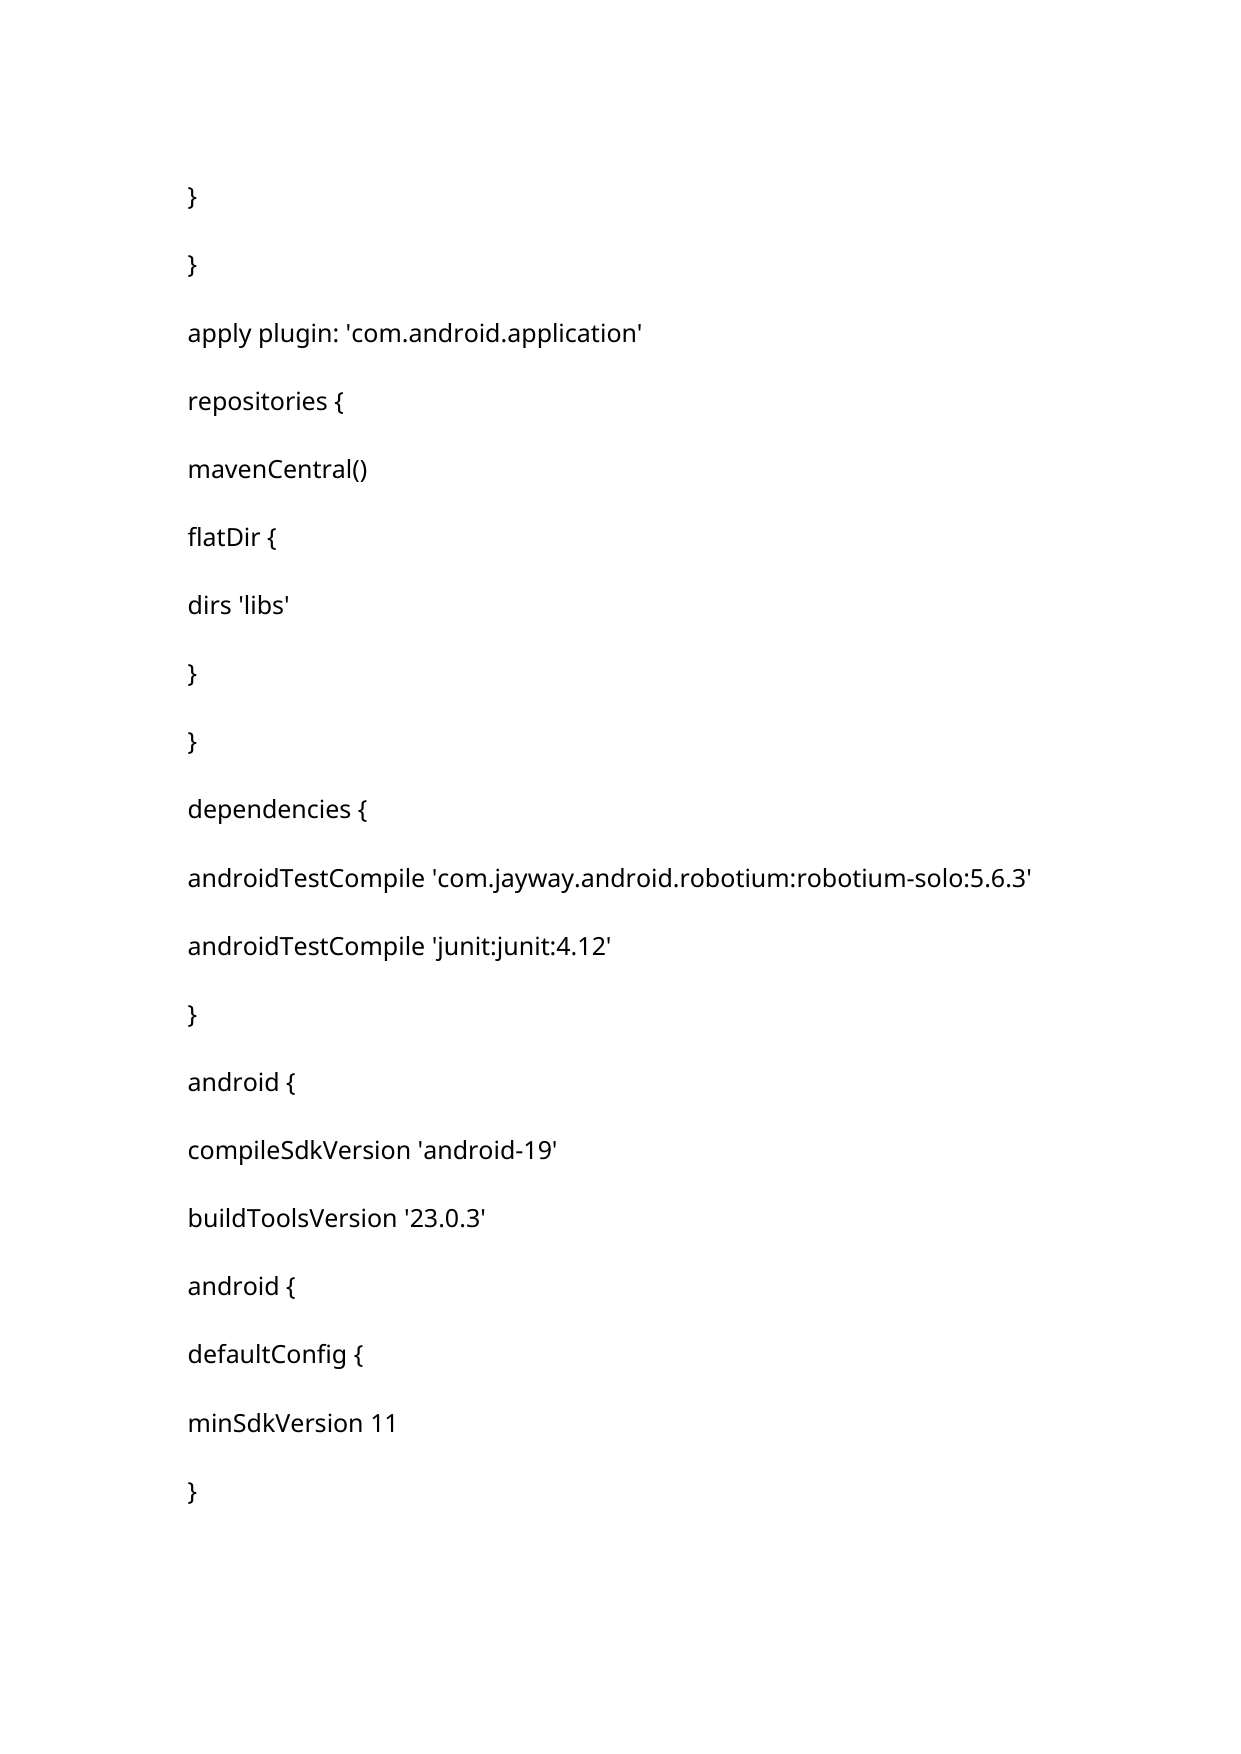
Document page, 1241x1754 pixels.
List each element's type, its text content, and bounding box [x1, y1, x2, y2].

table_cell android { [186, 1252, 1045, 1320]
table_cell minSdkVersion 11 [186, 1388, 1045, 1456]
table_cell androidTestCompile 'com.jayway.android.robotium:robotium-solo:5.6.3' [186, 843, 1045, 911]
table_cell android { [186, 1048, 1045, 1116]
table_cell dependencies { [186, 775, 1045, 843]
table_cell buildToolsVersion '23.0.3' [186, 1184, 1045, 1252]
table_cell repositories { [186, 366, 1045, 434]
table_cell mavenCentral() [186, 435, 1045, 503]
table_cell } [186, 707, 1045, 775]
table_cell flatDir { [186, 503, 1045, 571]
table_cell defaultConfig { [186, 1320, 1045, 1388]
table_cell } [186, 980, 1045, 1048]
table_cell } [186, 1456, 1045, 1524]
table_cell apply plugin: 'com.android.application' [186, 298, 1045, 366]
table_cell compileSdkVersion 'android-19' [186, 1116, 1045, 1184]
table_cell } [186, 230, 1045, 298]
table_cell } [186, 639, 1045, 707]
table_cell } [186, 162, 1045, 230]
table_cell androidTestCompile 'junit:junit:4.12' [186, 911, 1045, 979]
table_cell dirs 'libs' [186, 571, 1045, 639]
